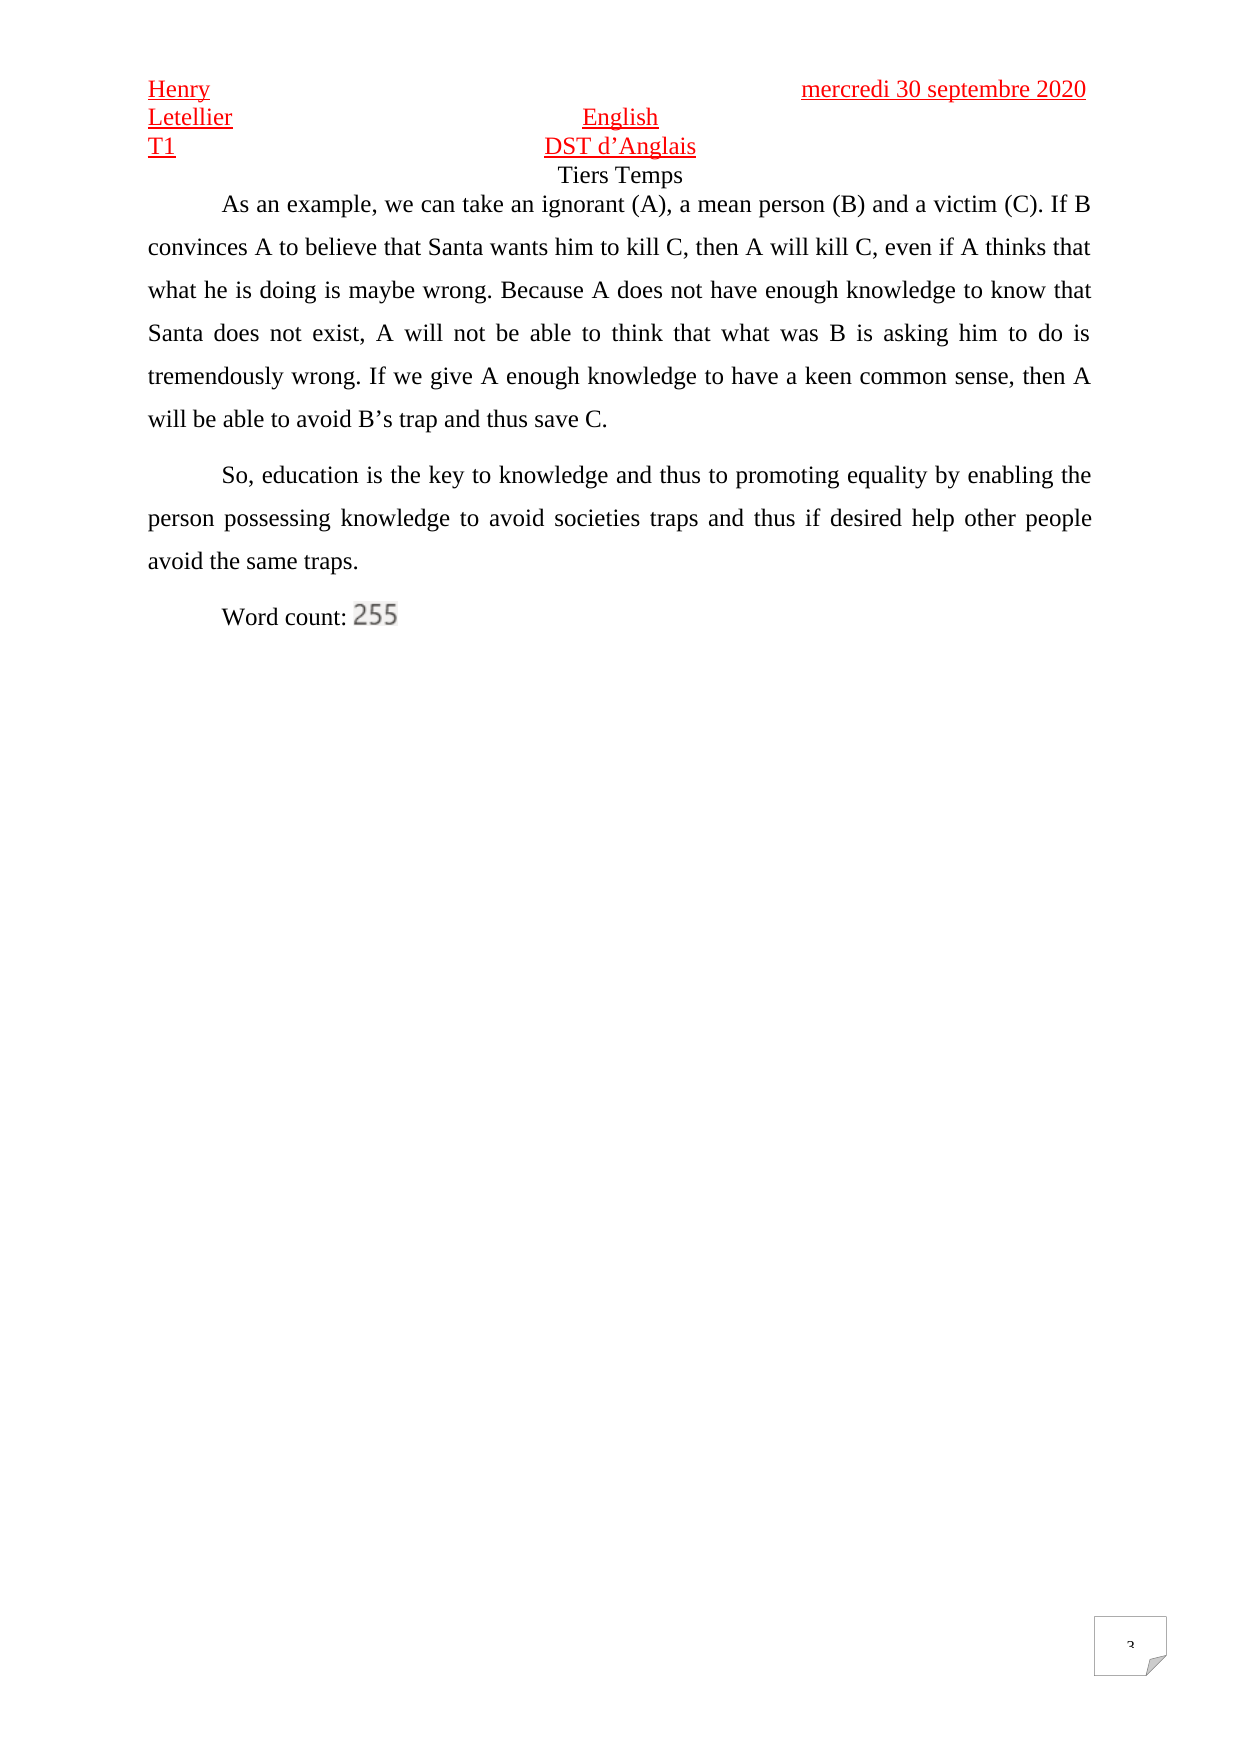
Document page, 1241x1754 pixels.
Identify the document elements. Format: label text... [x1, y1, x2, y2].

text So, education is the key to knowledge and thus to promoting equality by enabling the person possessing knowledge to avoid societies traps and thus if desired help other people avoid the same traps. [148, 460, 1093, 575]
text Word count: [148, 602, 1093, 631]
picture [353, 601, 398, 626]
text As an example, we can take an ignorant (A), a mean person (B) and a victim (C). If B convinces A to believe that Santa wants him to kill C, then A will kill C, even if A thinks that what he is doing is maybe wrong. Because A does not have enough knowledge to know that Santa does not exist, A will not be able to think that what was B is asking him to do is tremendously wrong. If we give A enough knowledge to have a keen common sense, then A will be able to avoid B’s trap and thus save C. [148, 189, 1093, 433]
